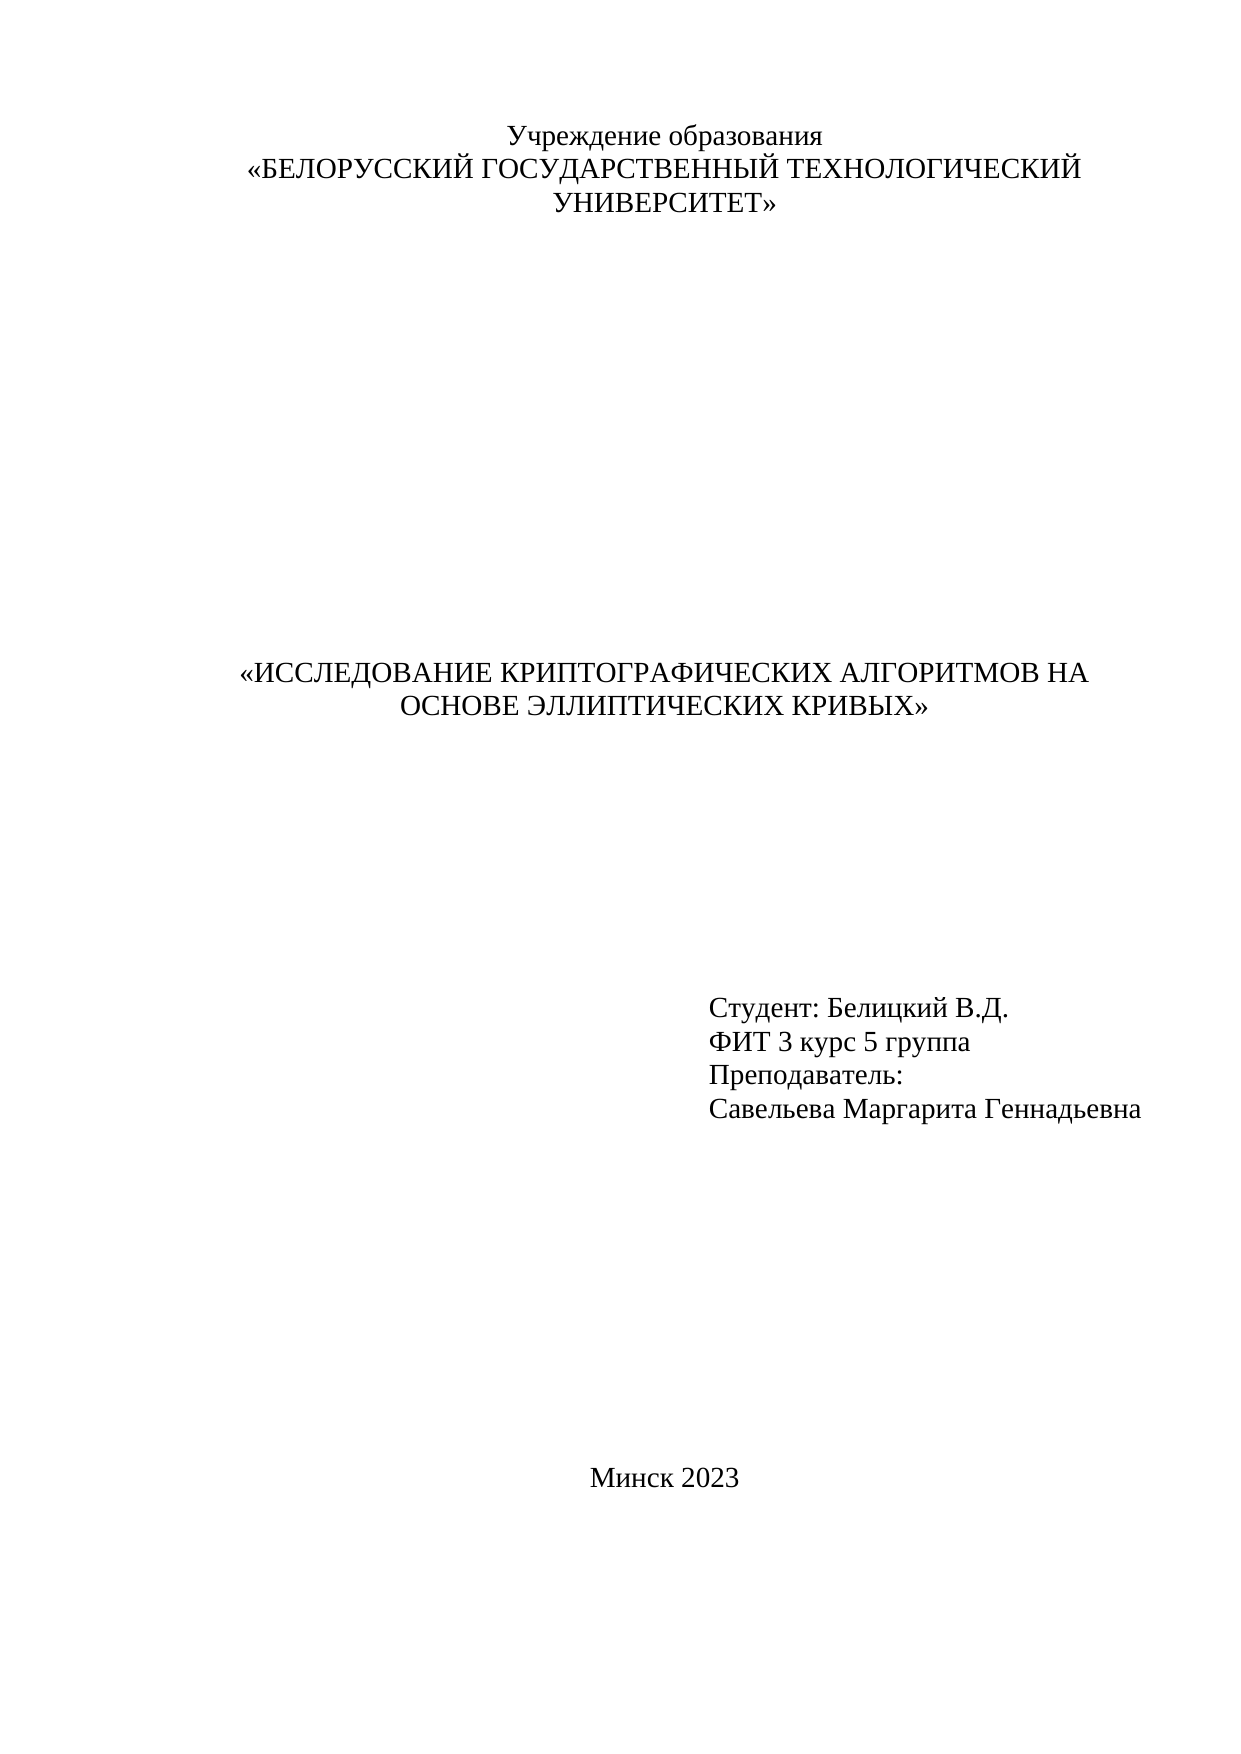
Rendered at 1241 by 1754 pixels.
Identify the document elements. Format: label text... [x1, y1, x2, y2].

text Савельева Маргарита Геннадьевна [384, 1091, 1152, 1124]
text «БЕЛОРУССКИЙ ГОСУДАРСТВЕННЫЙ ТЕХНОЛОГИЧЕСКИЙ УНИВЕРСИТЕТ» [177, 152, 1152, 219]
text Преподаватель: [384, 1057, 1152, 1091]
text ФИТ 3 курс 5 группа [384, 1024, 1152, 1057]
text Учреждение образования [177, 118, 1152, 152]
text Минск 2023 [177, 1460, 1152, 1493]
text Студент: Белицкий В.Д. [384, 990, 1152, 1024]
text «ИССЛЕДОВАНИЕ КРИПТОГРАФИЧЕСКИХ АЛГОРИТМОВ НА ОСНОВЕ ЭЛЛИПТИЧЕСКИХ КРИВЫХ» [177, 655, 1152, 722]
